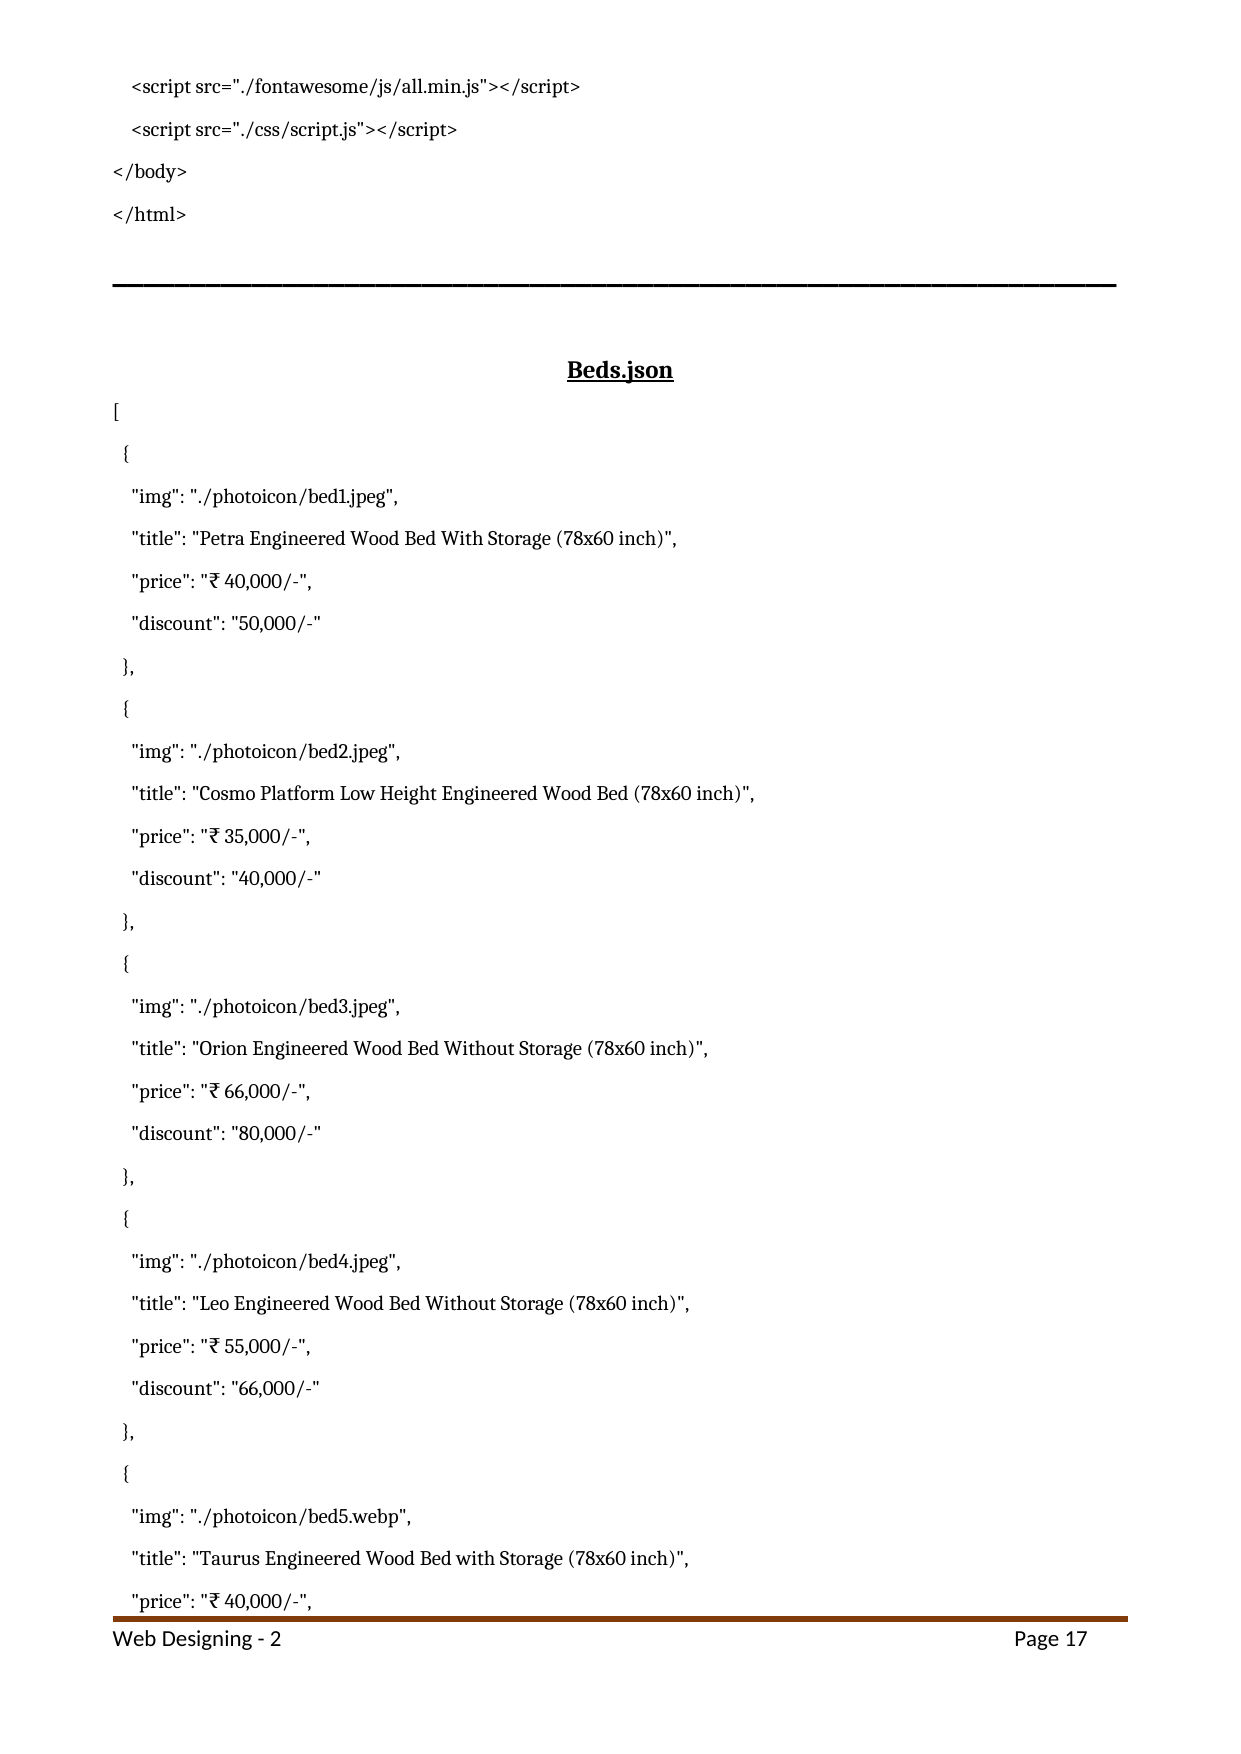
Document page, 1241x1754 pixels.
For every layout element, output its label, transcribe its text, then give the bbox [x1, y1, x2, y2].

text "title": "Petra Engineered Wood Bed With Storage (78x60 inch)", [112, 527, 1128, 551]
text "price": "₹ 40,000/-", [112, 1589, 1128, 1613]
text }, [112, 1164, 1128, 1188]
text "discount": "40,000/-" [112, 867, 1128, 891]
text }, [112, 654, 1128, 678]
text { [112, 1462, 1128, 1486]
text "price": "₹ 55,000/-", [112, 1334, 1128, 1358]
text { [112, 1207, 1128, 1231]
text [ [112, 399, 1128, 423]
text "title": "Cosmo Platform Low Height Engineered Wood Bed (78x60 inch)", [112, 782, 1128, 806]
text Beds.json [112, 356, 1128, 384]
text "img": "./photoicon/bed1.jpeg", [112, 484, 1128, 508]
text _________________________________________________________________ [112, 245, 1128, 293]
text <script src="./css/script.js"></script> [112, 117, 1128, 141]
text "img": "./photoicon/bed2.jpeg", [112, 739, 1128, 763]
text { [112, 697, 1128, 721]
text "discount": "66,000/-" [112, 1377, 1128, 1401]
text "title": "Orion Engineered Wood Bed Without Storage (78x60 inch)", [112, 1037, 1128, 1061]
text "img": "./photoicon/bed3.jpeg", [112, 994, 1128, 1018]
text "discount": "50,000/-" [112, 612, 1128, 636]
text "price": "₹ 66,000/-", [112, 1079, 1128, 1103]
text "title": "Leo Engineered Wood Bed Without Storage (78x60 inch)", [112, 1292, 1128, 1316]
text { [112, 442, 1128, 466]
text "discount": "80,000/-" [112, 1122, 1128, 1146]
text }, [112, 909, 1128, 933]
text <script src="./fontawesome/js/all.min.js"></script> [112, 75, 1128, 99]
text </body> [112, 160, 1128, 184]
text "title": "Taurus Engineered Wood Bed with Storage (78x60 inch)", [112, 1547, 1128, 1571]
text "img": "./photoicon/bed5.webp", [112, 1504, 1128, 1528]
text </html> [112, 202, 1128, 226]
text { [112, 952, 1128, 976]
text "price": "₹ 40,000/-", [112, 569, 1128, 593]
text }, [112, 1419, 1128, 1443]
text "img": "./photoicon/bed4.jpeg", [112, 1249, 1128, 1273]
text "price": "₹ 35,000/-", [112, 824, 1128, 848]
